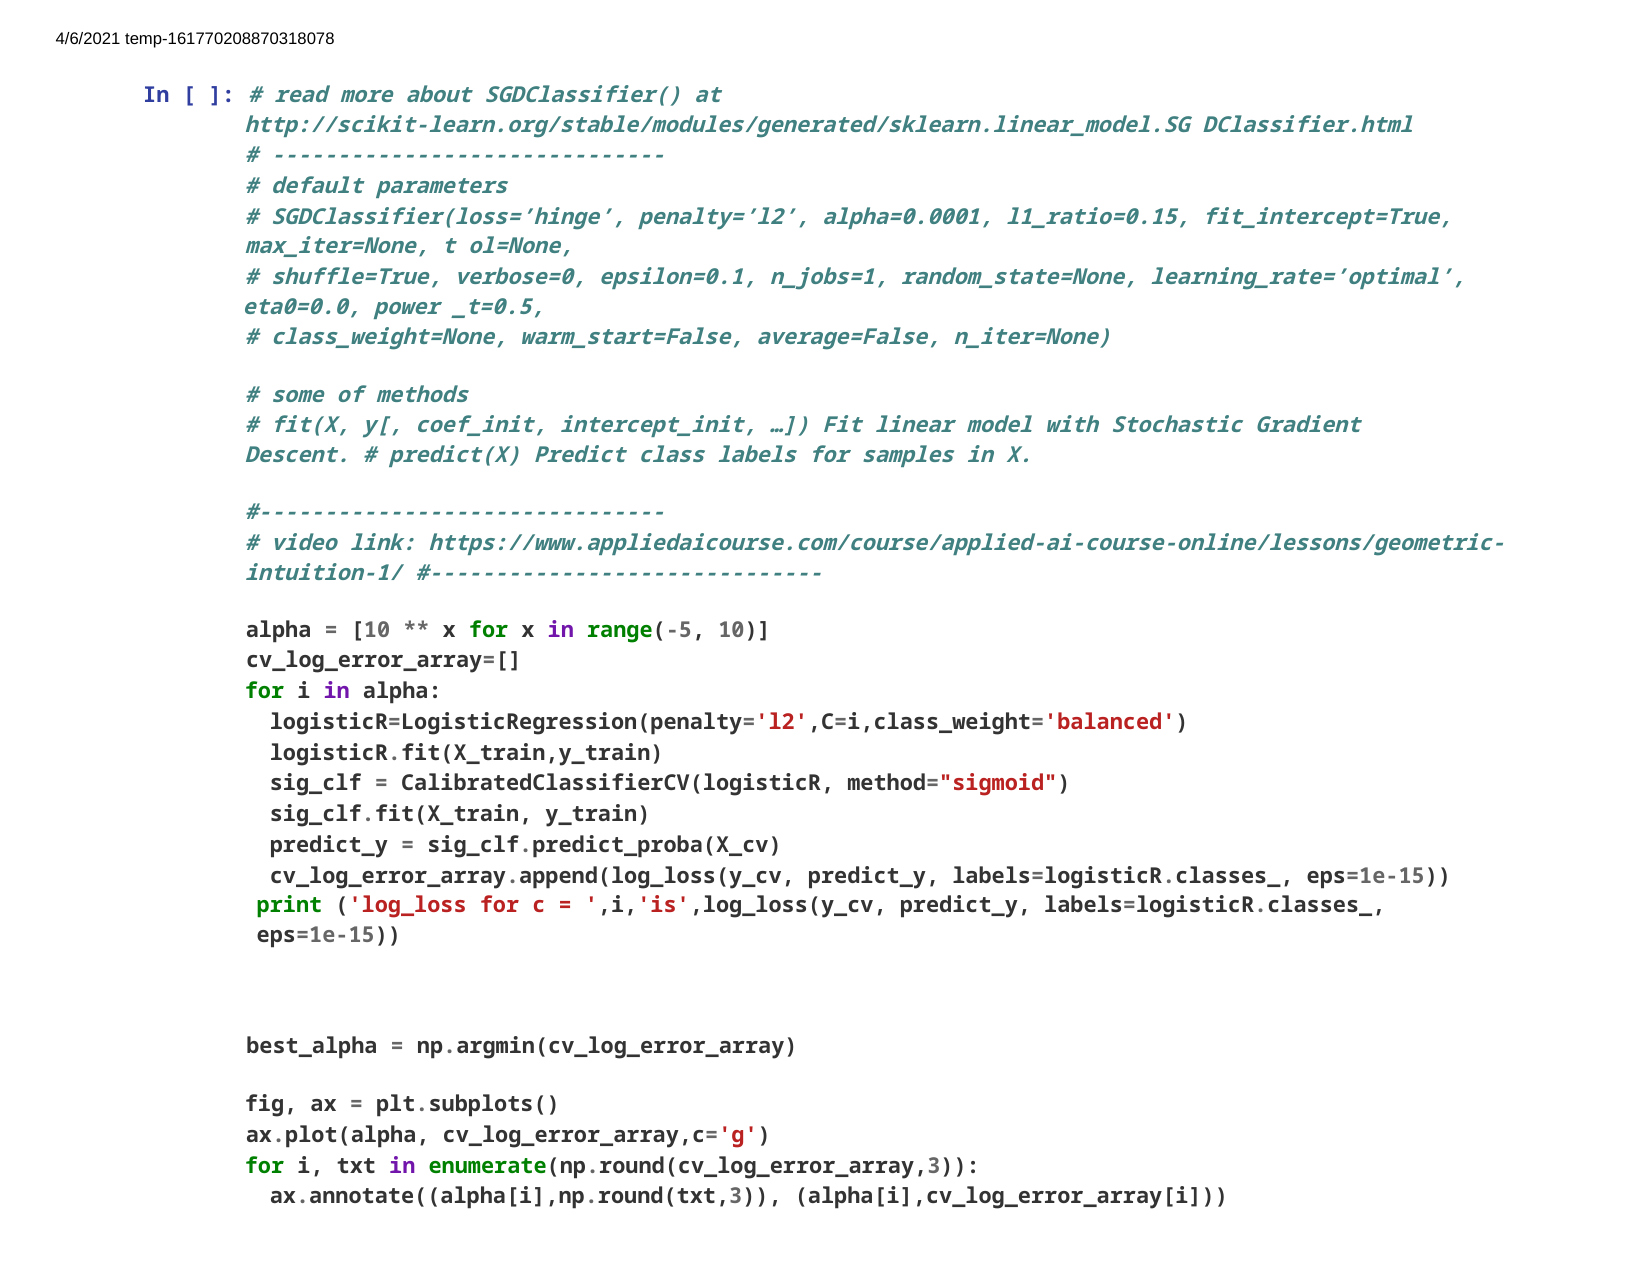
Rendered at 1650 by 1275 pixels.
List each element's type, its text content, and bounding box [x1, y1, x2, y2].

text # video link: https://www.appliedaicourse.com/course/applied-ai-course-online/lessons/geometric-intuition-1/ #------------------------------ [244, 527, 1546, 586]
text # class_weight=None, warm_start=False, average=False, n_iter=None) [244, 321, 1595, 351]
text cv_log_error_array=[] [246, 644, 1595, 674]
text # default parameters [244, 170, 1595, 200]
text cv_log_error_array.append(log_loss(y_cv, predict_y, labels=logisticR.classes_, eps=1e-15)) print ('log_loss for c = ',i,'is',log_loss(y_cv, predict_y, labels=logisticR.classes_, eps=1e-15)) [256, 859, 1475, 949]
text for i, txt in enumerate(np.round(cv_log_error_array,3)): [244, 1149, 1595, 1179]
text logisticR=LogisticRegression(penalty='l2',C=i,class_weight='balanced') [256, 706, 1595, 736]
text fig, ax = plt.subplots() [244, 1088, 1595, 1118]
text ax.annotate((alpha[i],np.round(txt,3)), (alpha[i],cv_log_error_array[i])) [256, 1180, 1595, 1210]
text # some of methods [244, 378, 1595, 408]
text for i in alpha: [244, 675, 1595, 705]
text sig_clf = CalibratedClassifierCV(logisticR, method="sigmoid") [256, 767, 1595, 797]
text alpha = [10 ** x for x in range(-5, 10)] [246, 614, 1595, 643]
text #------------------------------- [244, 496, 1595, 526]
text logisticR.fit(X_train,y_train) [256, 737, 1595, 766]
text # SGDClassifier(loss=’hinge’, penalty=’l2’, alpha=0.0001, l1_ratio=0.15, fit_intercept=True, max_iter=None, t ol=None, [244, 201, 1558, 260]
text ax.plot(alpha, cv_log_error_array,c='g') [246, 1119, 1595, 1149]
text In [ ]: # read more about SGDClassifier() at http://scikit-learn.org/stable/modules/generated/sklearn.linear_model.SG DClassifier.html [143, 79, 1558, 138]
text best_alpha = np.argmin(cv_log_error_array) [246, 1030, 1595, 1060]
text 4/6/2021 temp-161770208870318078 [55, 29, 1595, 48]
text # ------------------------------ [244, 139, 1595, 169]
text # shuffle=True, verbose=0, epsilon=0.1, n_jobs=1, random_state=None, learning_rate=’optimal’, eta0=0.0, power _t=0.5, [242, 261, 1558, 321]
text # fit(X, y[, coef_init, intercept_init, …]) Fit linear model with Stochastic Gradient Descent. # predict(X) Predict class labels for samples in X. [244, 409, 1426, 469]
text predict_y = sig_clf.predict_proba(X_cv) [256, 829, 1595, 859]
text sig_clf.fit(X_train, y_train) [256, 798, 1595, 828]
